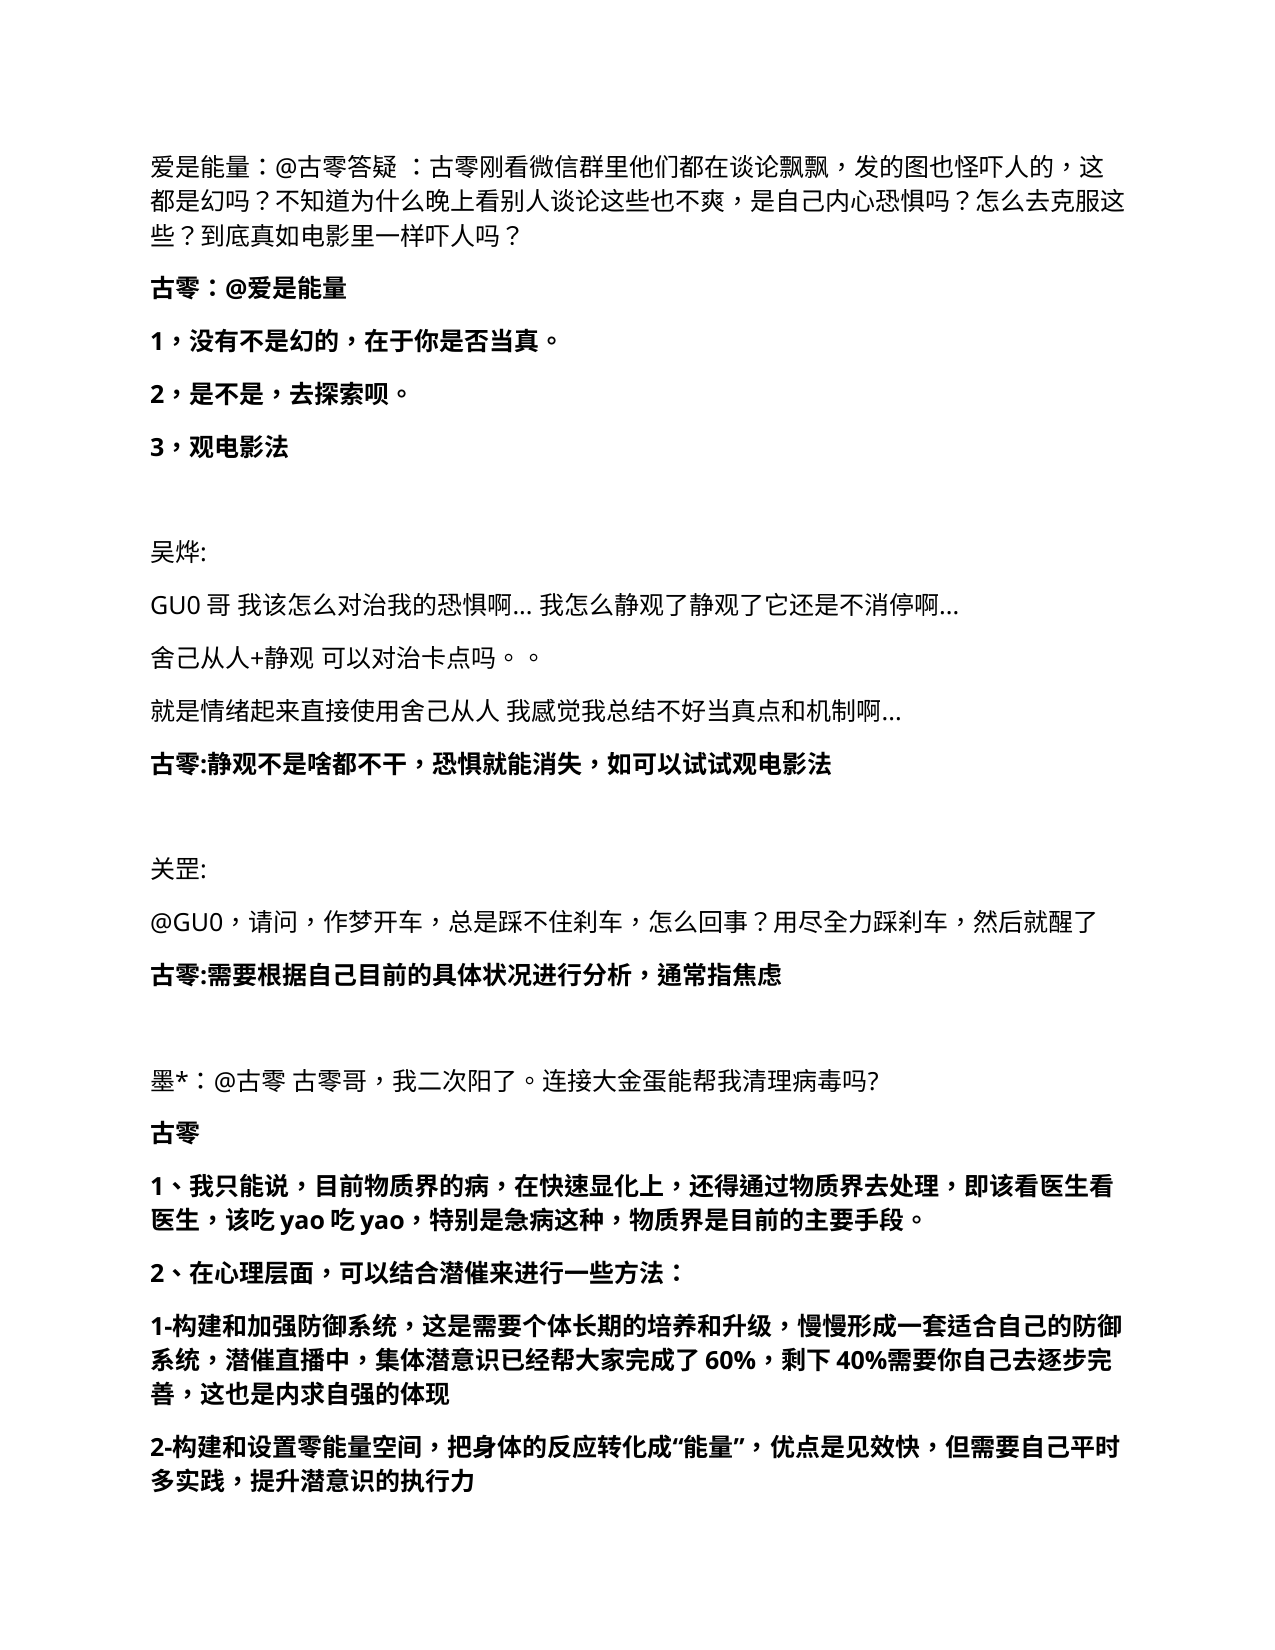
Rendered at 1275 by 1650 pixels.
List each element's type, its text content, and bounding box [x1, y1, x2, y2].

text 就是情绪起来直接使用舍己从人 我感觉我总结不好当真点和机制啊... [150, 693, 1125, 727]
text 古零:需要根据自己目前的具体状况进行分析，通常指焦虑 [150, 957, 1125, 992]
text 舍己从人+静观 可以对治卡点吗。。 [150, 641, 1125, 675]
text 3，观电影法 [150, 429, 1125, 463]
text 墨*：@古零 古零哥，我二次阳了。连接大金蛋能帮我清理病毒吗? [150, 1063, 1125, 1097]
text 2-构建和设置零能量空间，把身体的反应转化成“能量”，优点是见效快，但需要自己平时多实践，提升潜意识的执行力 [150, 1429, 1125, 1497]
text 1，没有不是幻的，在于你是否当真。 [150, 324, 1125, 358]
text 爱是能量：@古零答疑 ：古零刚看微信群里他们都在谈论飘飘，发的图也怪吓人的，这都是幻吗？不知道为什么晚上看别人谈论这些也不爽，是自己内心恐惧吗？怎么去克服这些？到底真如电影里一样吓人吗？ [150, 150, 1125, 252]
text 吴烨: [150, 535, 1125, 569]
text 2、在心理层面，可以结合潜催来进行一些方法： [150, 1256, 1125, 1290]
text 1-构建和加强防御系统，这是需要个体长期的培养和升级，慢慢形成一套适合自己的防御系统，潜催直播中，集体潜意识已经帮大家完成了60%，剩下40%需要你自己去逐步完善，这也是内求自强的体现 [150, 1308, 1125, 1411]
text GU0哥 我该怎么对治我的恐惧啊... 我怎么静观了静观了它还是不消停啊... [150, 588, 1125, 622]
text 2，是不是，去探索呗。 [150, 377, 1125, 411]
text 古零:静观不是啥都不干，恐惧就能消失，如可以试试观电影法 [150, 746, 1125, 780]
text 古零 [150, 1116, 1125, 1150]
text 1、我只能说，目前物质界的病，在快速显化上，还得通过物质界去处理，即该看医生看医生，该吃yao吃yao，特别是急病这种，物质界是目前的主要手段。 [150, 1169, 1125, 1237]
text 古零：@爱是能量 [150, 271, 1125, 305]
text @GU0，请问，作梦开车，总是踩不住刹车，怎么回事？用尽全力踩刹车，然后就醒了 [150, 905, 1125, 939]
text 关罡: [150, 852, 1125, 886]
